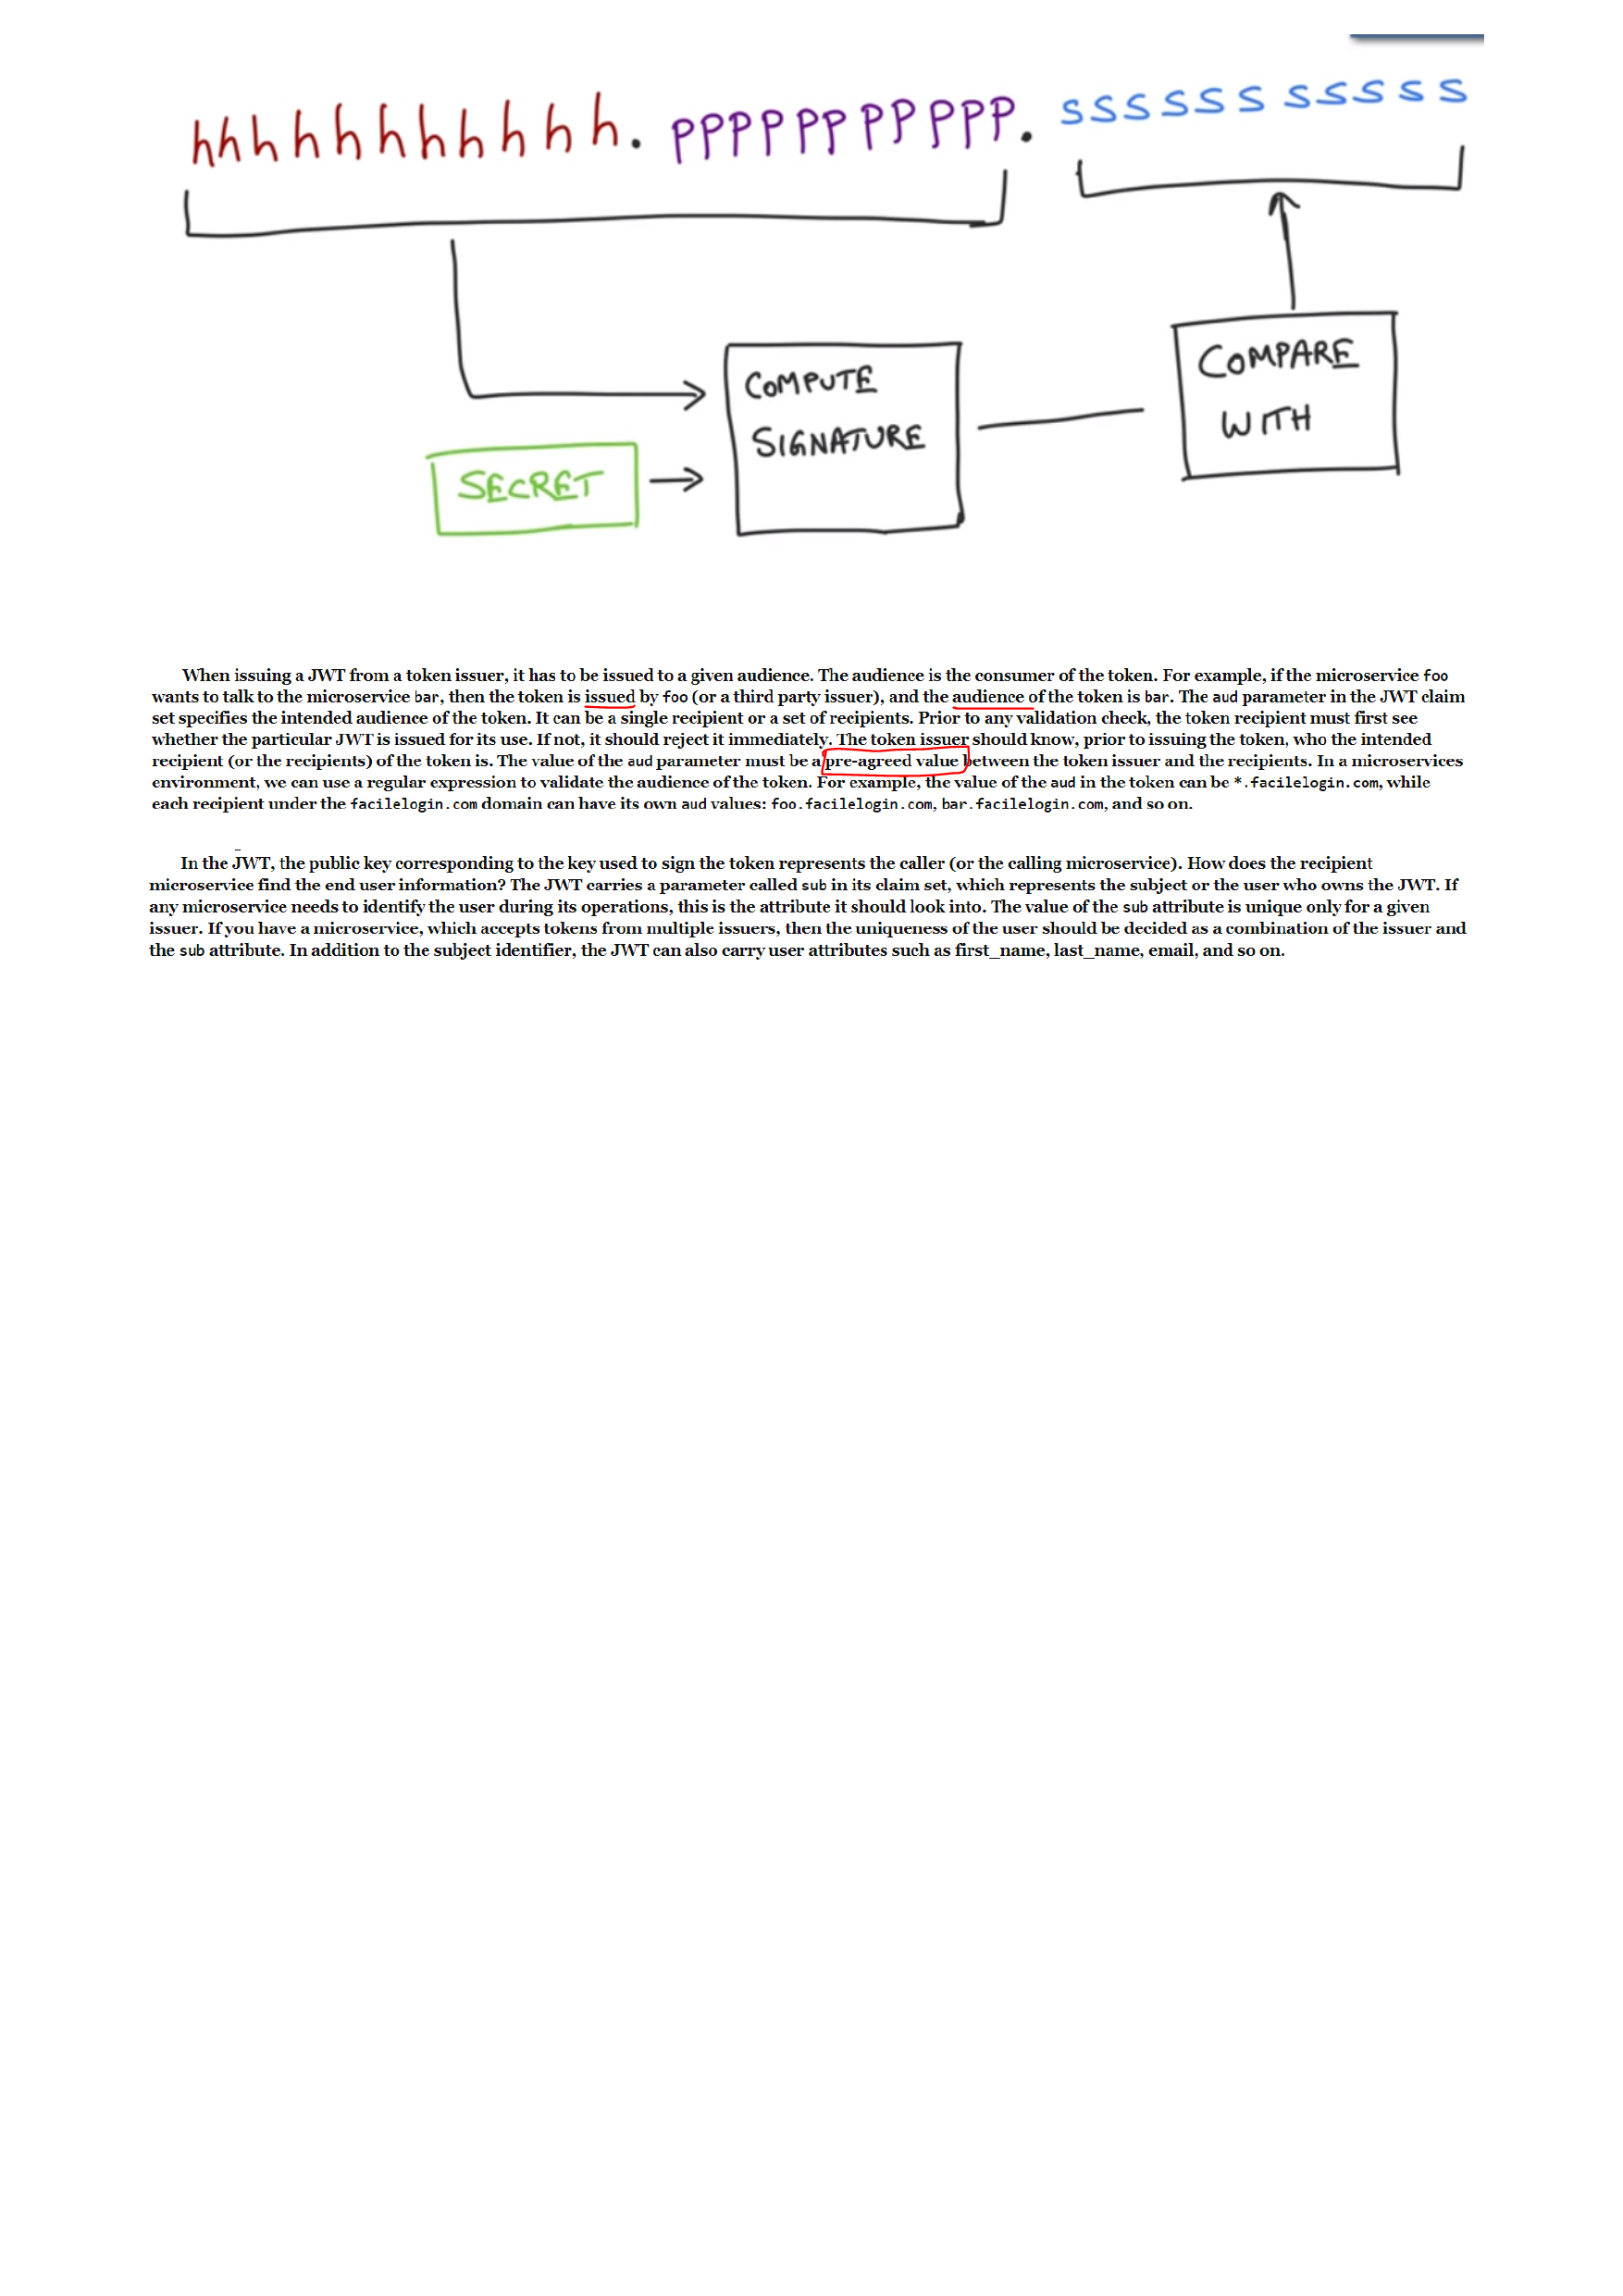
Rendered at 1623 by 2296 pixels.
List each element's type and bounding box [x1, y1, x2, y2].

picture [139, 662, 1484, 833]
picture [139, 850, 1484, 966]
picture [139, 34, 1484, 602]
